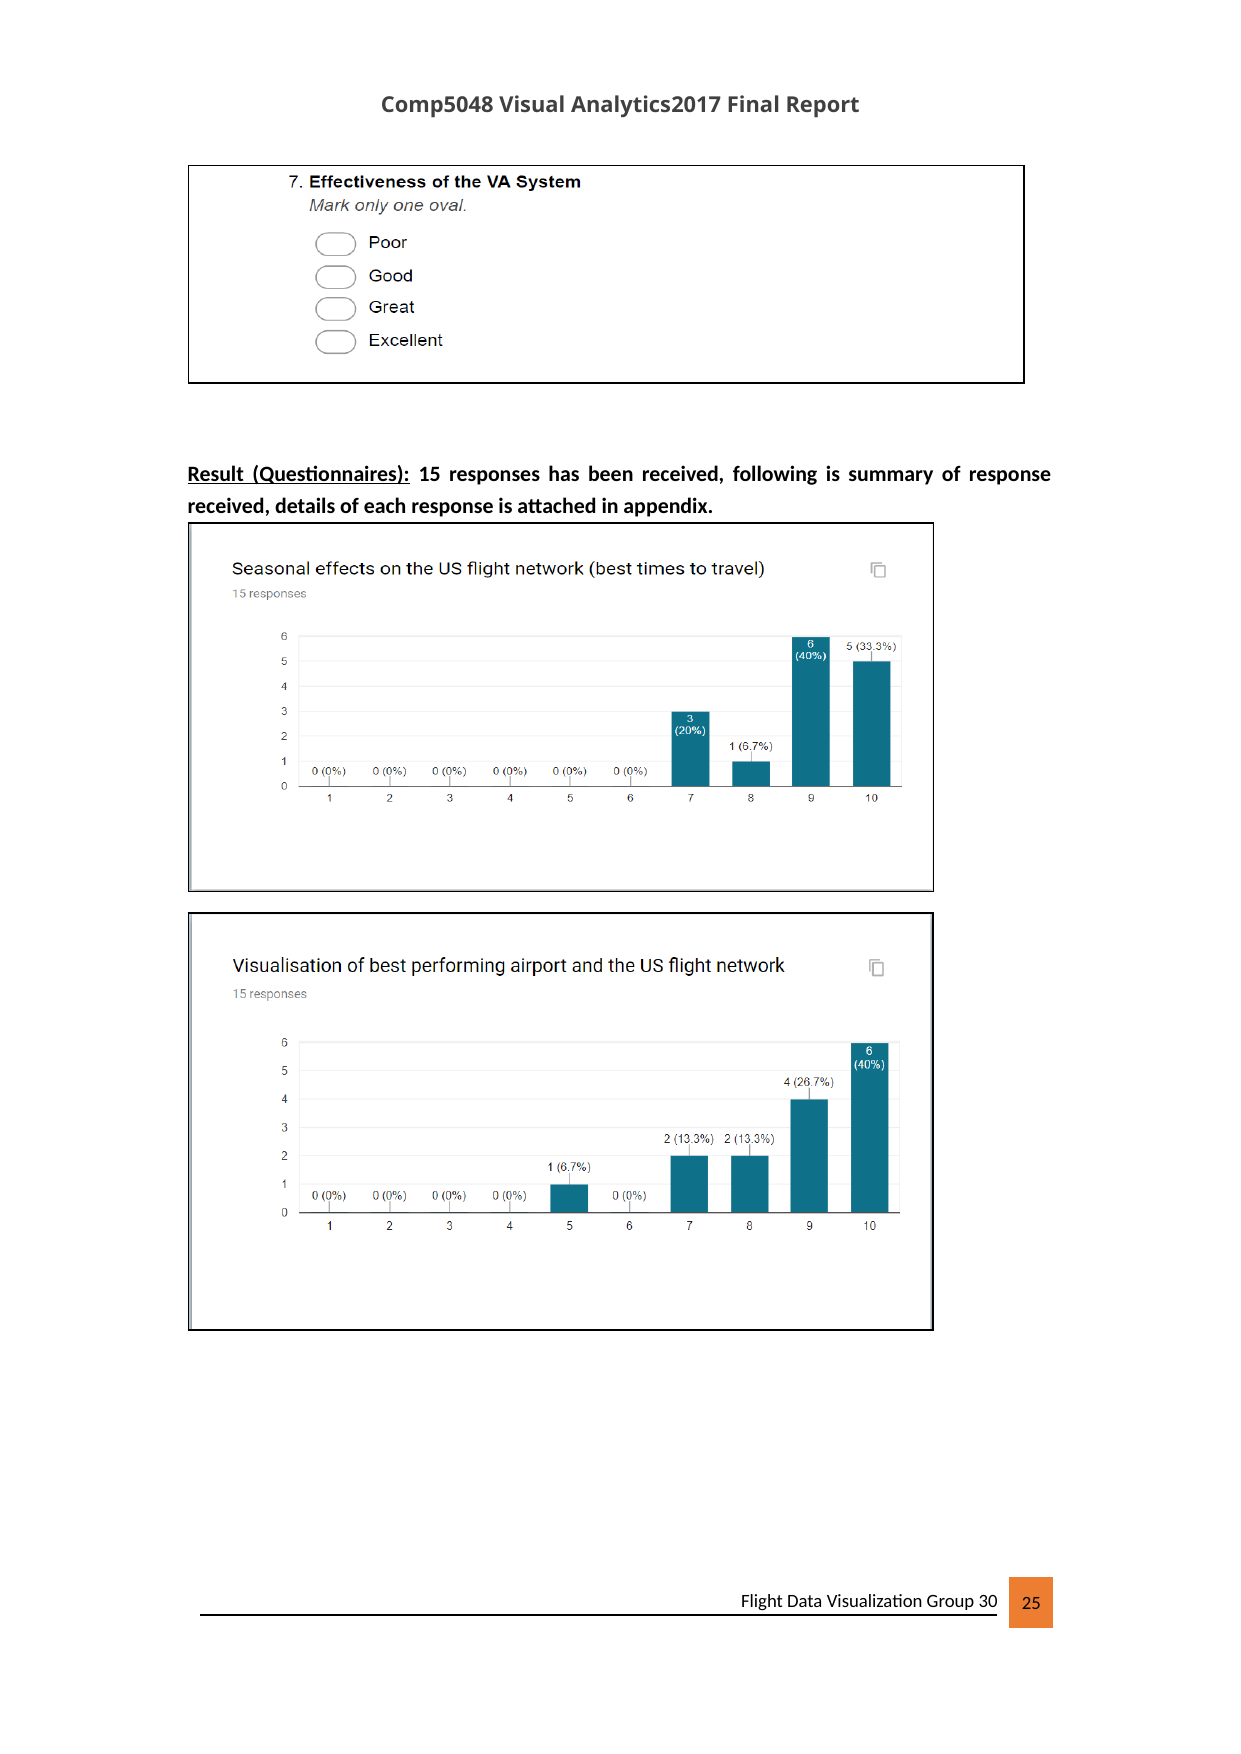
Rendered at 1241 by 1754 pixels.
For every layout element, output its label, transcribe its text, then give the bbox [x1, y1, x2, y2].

picture [189, 166, 1023, 382]
picture [189, 914, 932, 1329]
picture [189, 524, 933, 891]
text Result (Questionnaires): 15 responses has been received, following is summary of response received, details of each response is attached in appendix. [187, 457, 1053, 522]
